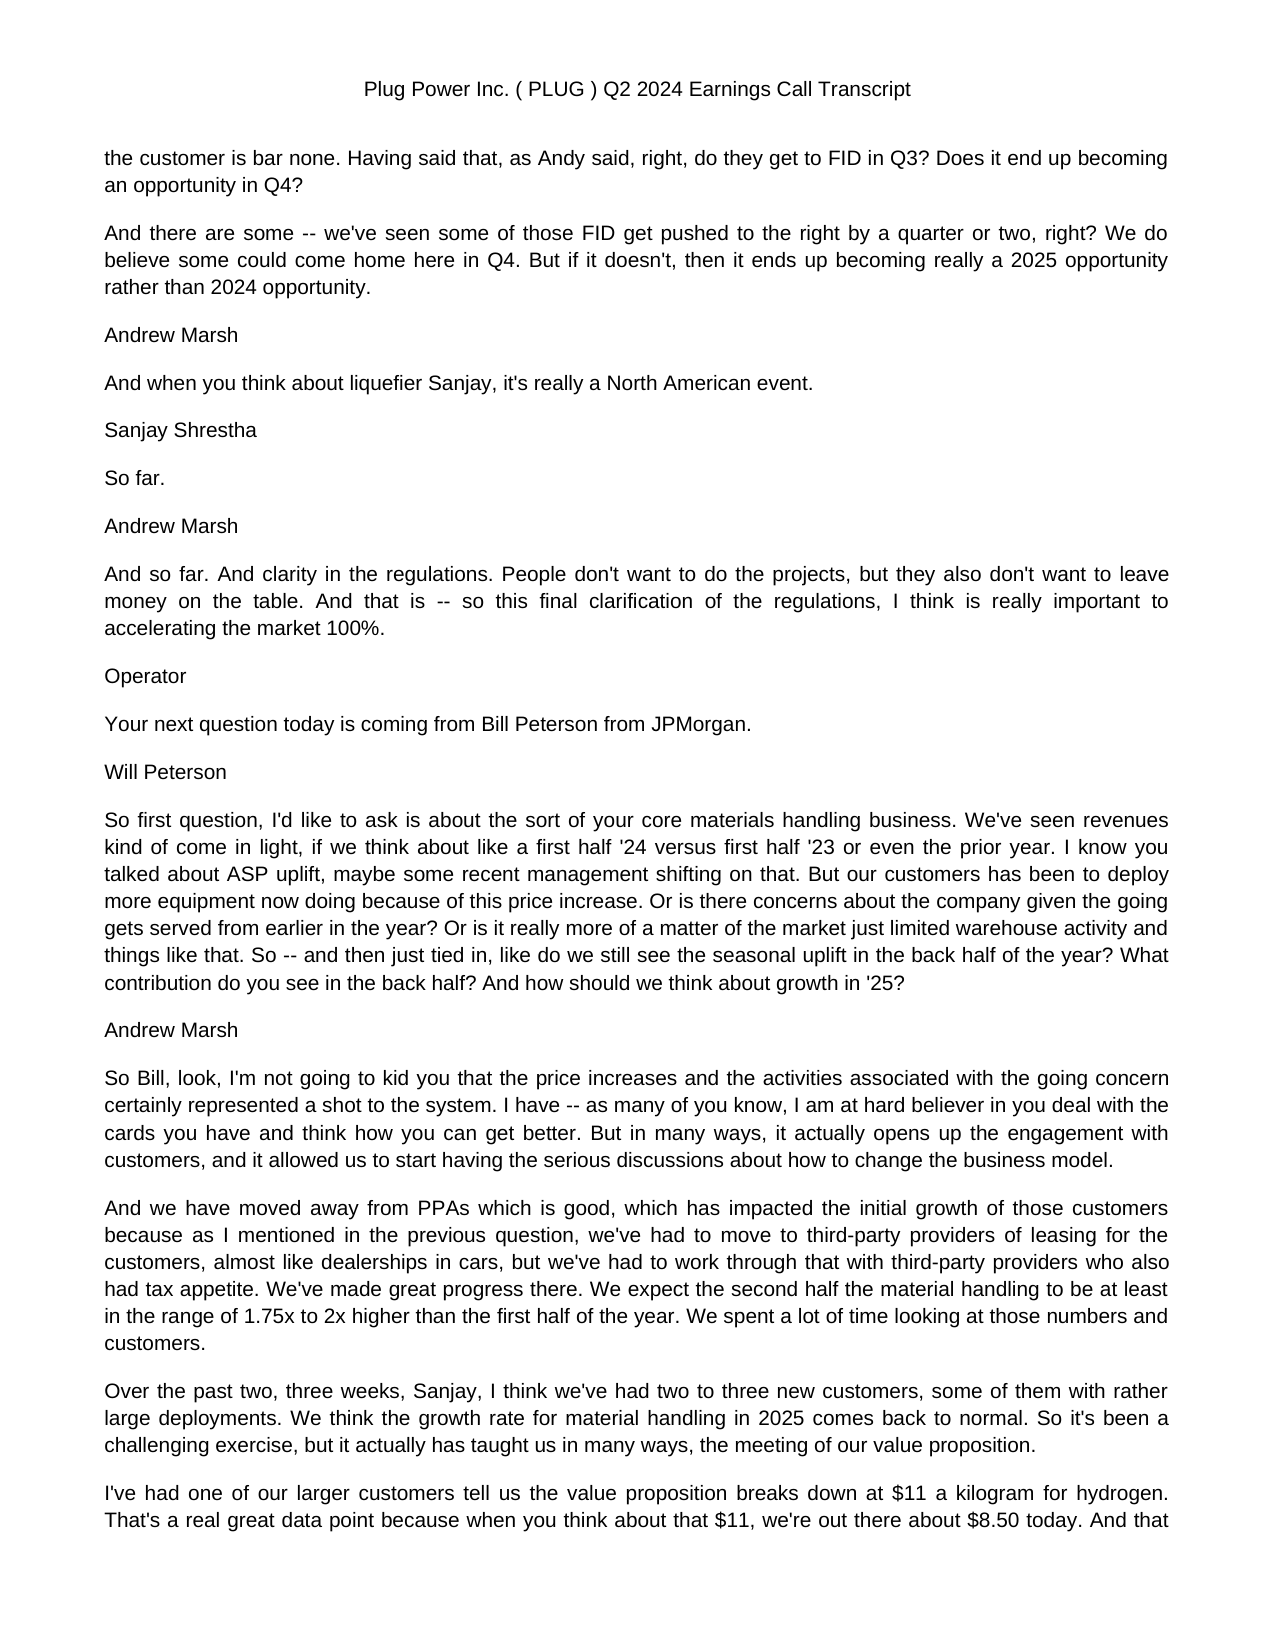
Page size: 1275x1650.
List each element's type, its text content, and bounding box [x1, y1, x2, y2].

text So first question, I'd like to ask is about the sort of your core materials handling business. We've seen revenues kind of come in light, if we think about like a first half '24 versus first half '23 or even the prior year. I know you talked about ASP uplift, maybe some recent management shifting on that. But our customers has been to deploy more equipment now doing because of this price increase. Or is there concerns about the company given the going gets served from earlier in the year? Or is it really more of a matter of the market just limited warehouse activity and things like that. So -- and then just tied in, like do we still see the seasonal uplift in the back half of the year? What contribution do you see in the back half? And how should we think about growth in '25? [104, 805, 1171, 994]
text Andrew Marsh [104, 319, 1171, 346]
text Sanjay Shrestha [104, 415, 1171, 442]
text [104, 142, 1171, 196]
text Andrew Marsh [104, 511, 1171, 538]
text Will Peterson [104, 757, 1171, 784]
text And when you think about liquefier Sanjay, it's really a North American event. [104, 367, 1171, 394]
text So far. [104, 463, 1171, 490]
text Operator [104, 661, 1171, 688]
text And we have moved away from PPAs which is good, which has impacted the initial growth of those customers because as I mentioned in the previous question, we've had to move to third-party providers of leasing for the customers, almost like dealerships in cars, but we've had to work through that with third-party providers who also had tax appetite. We've made great progress there. We expect the second half the material handling to be at least in the range of 1.75x to 2x higher than the first half of the year. We spent a lot of time looking at those numbers and customers. [104, 1192, 1171, 1355]
text Andrew Marsh [104, 1015, 1171, 1042]
text Your next question today is coming from Bill Peterson from JPMorgan. [104, 709, 1171, 736]
text So Bill, look, I'm not going to kid you that the price increases and the activities associated with the going concern certainly represented a shot to the system. I have -- as many of you know, I am at hard believer in you deal with the cards you have and think how you can get better. But in many ways, it actually opens up the engagement with customers, and it allowed us to start having the serious discussions about how to change the business model. [104, 1063, 1171, 1171]
text And so far. And clarity in the regulations. People don't want to do the projects, but they also don't want to leave money on the table. And that is -- so this final clarification of the regulations, I think is really important to accelerating the market 100%. [104, 559, 1171, 640]
text Over the past two, three weeks, Sanjay, I think we've had two to three new customers, some of them with rather large deployments. We think the growth rate for material handling in 2025 comes back to normal. So it's been a challenging exercise, but it actually has taught us in many ways, the meeting of our value proposition. [104, 1376, 1171, 1457]
text And there are some -- we've seen some of those FID get pushed to the right by a quarter or two, right? We do believe some could come home here in Q4. But if it doesn't, then it ends up becoming really a 2025 opportunity rather than 2024 opportunity. [104, 217, 1171, 298]
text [104, 1478, 1171, 1532]
